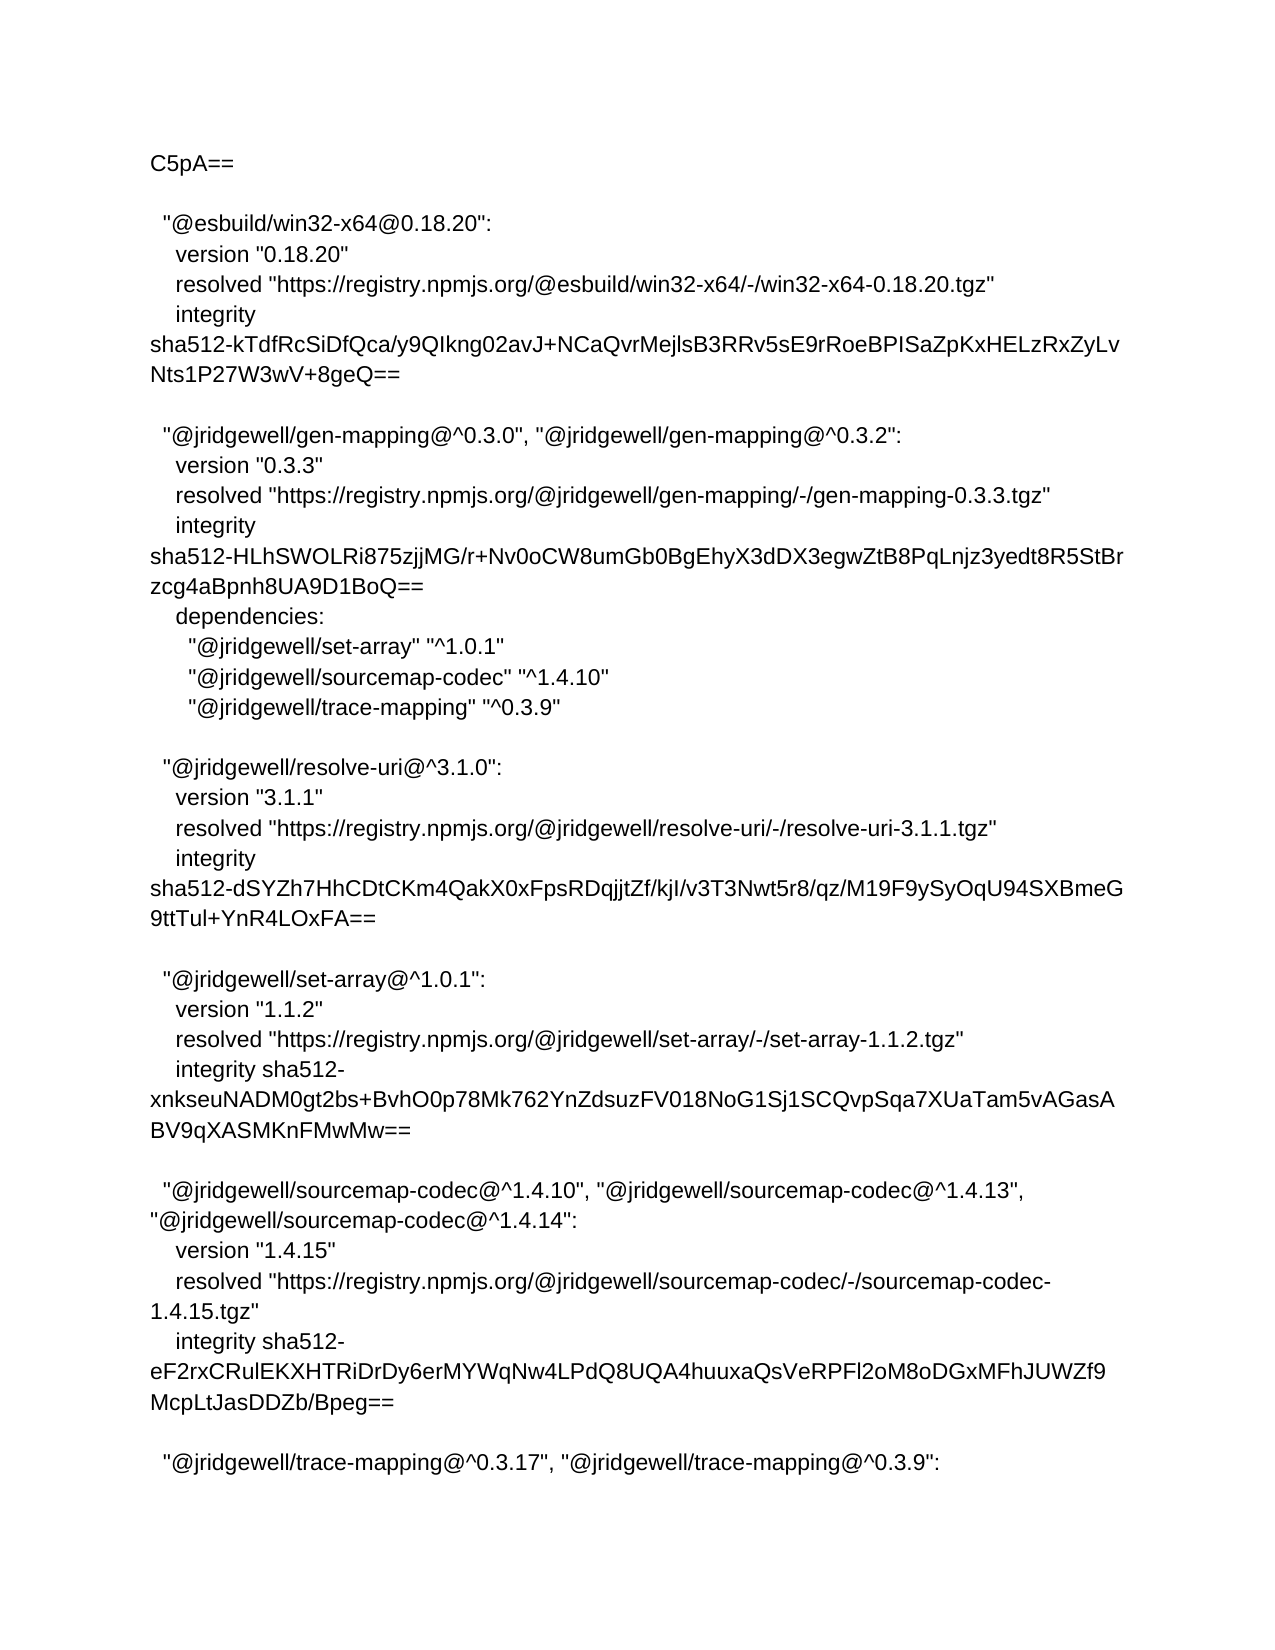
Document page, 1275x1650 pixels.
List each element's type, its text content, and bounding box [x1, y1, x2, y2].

text version "1.4.15" [150, 1237, 1125, 1264]
text "@jridgewell/gen-mapping@^0.3.0", "@jridgewell/gen-mapping@^0.3.2": [150, 422, 1125, 448]
text "@esbuild/win32-x64@0.18.20": [150, 210, 1125, 237]
text "@jridgewell/trace-mapping@^0.3.17", "@jridgewell/trace-mapping@^0.3.9": [150, 1449, 1125, 1475]
text dependencies: [150, 603, 1125, 629]
text resolved "https://registry.npmjs.org/@esbuild/win32-x64/-/win32-x64-0.18.20.tgz" [150, 271, 1125, 297]
text integrity sha512-dSYZh7HhCDtCKm4QakX0xFpsRDqjjtZf/kjI/v3T3Nwt5r8/qz/M19F9ySyOqU94SXBmeG9ttTul+YnR4LOxFA== [150, 845, 1125, 932]
text resolved "https://registry.npmjs.org/@jridgewell/resolve-uri/-/resolve-uri-3.1.1.tgz" [150, 814, 1125, 841]
text integrity sha512-kTdfRcSiDfQca/y9QIkng02avJ+NCaQvrMejlsB3RRv5sE9rRoeBPISaZpKxHELzRxZyLvNts1P27W3wV+8geQ== [150, 301, 1125, 388]
text version "1.1.2" [150, 996, 1125, 1022]
text "@jridgewell/resolve-uri@^3.1.0": [150, 754, 1125, 781]
text "@jridgewell/set-array" "^1.0.1" [150, 633, 1125, 660]
text version "0.3.3" [150, 452, 1125, 478]
text resolved "https://registry.npmjs.org/@jridgewell/set-array/-/set-array-1.1.2.tgz" [150, 1026, 1125, 1052]
text integrity sha512-HLhSWOLRi875zjjMG/r+Nv0oCW8umGb0BgEhyX3dDX3egwZtB8PqLnjz3yedt8R5StBrzcg4aBpnh8UA9D1BoQ== [150, 512, 1125, 599]
text "@jridgewell/sourcemap-codec@^1.4.10", "@jridgewell/sourcemap-codec@^1.4.13", "@jridgewell/sourcemap-codec@^1.4.14": [150, 1177, 1125, 1234]
text version "3.1.1" [150, 784, 1125, 811]
text "@jridgewell/sourcemap-codec" "^1.4.10" [150, 663, 1125, 690]
text "@jridgewell/set-array@^1.0.1": [150, 966, 1125, 992]
text resolved "https://registry.npmjs.org/@jridgewell/sourcemap-codec/-/sourcemap-codec-1.4.15.tgz" [150, 1268, 1125, 1324]
text version "0.18.20" [150, 241, 1125, 267]
text integrity sha512-xnkseuNADM0gt2bs+BvhO0p78Mk762YnZdsuzFV018NoG1Sj1SCQvpSqa7XUaTam5vAGasABV9qXASMKnFMwMw== [150, 1056, 1125, 1143]
text resolved "https://registry.npmjs.org/@jridgewell/gen-mapping/-/gen-mapping-0.3.3.tgz" [150, 482, 1125, 509]
text integrity sha512-eF2rxCRulEKXHTRiDrDy6erMYWqNw4LPdQ8UQA4huuxaQsVeRPFl2oM8oDGxMFhJUWZf9McpLtJasDDZb/Bpeg== [150, 1328, 1125, 1415]
text "@jridgewell/trace-mapping" "^0.3.9" [150, 694, 1125, 720]
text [150, 150, 1125, 176]
